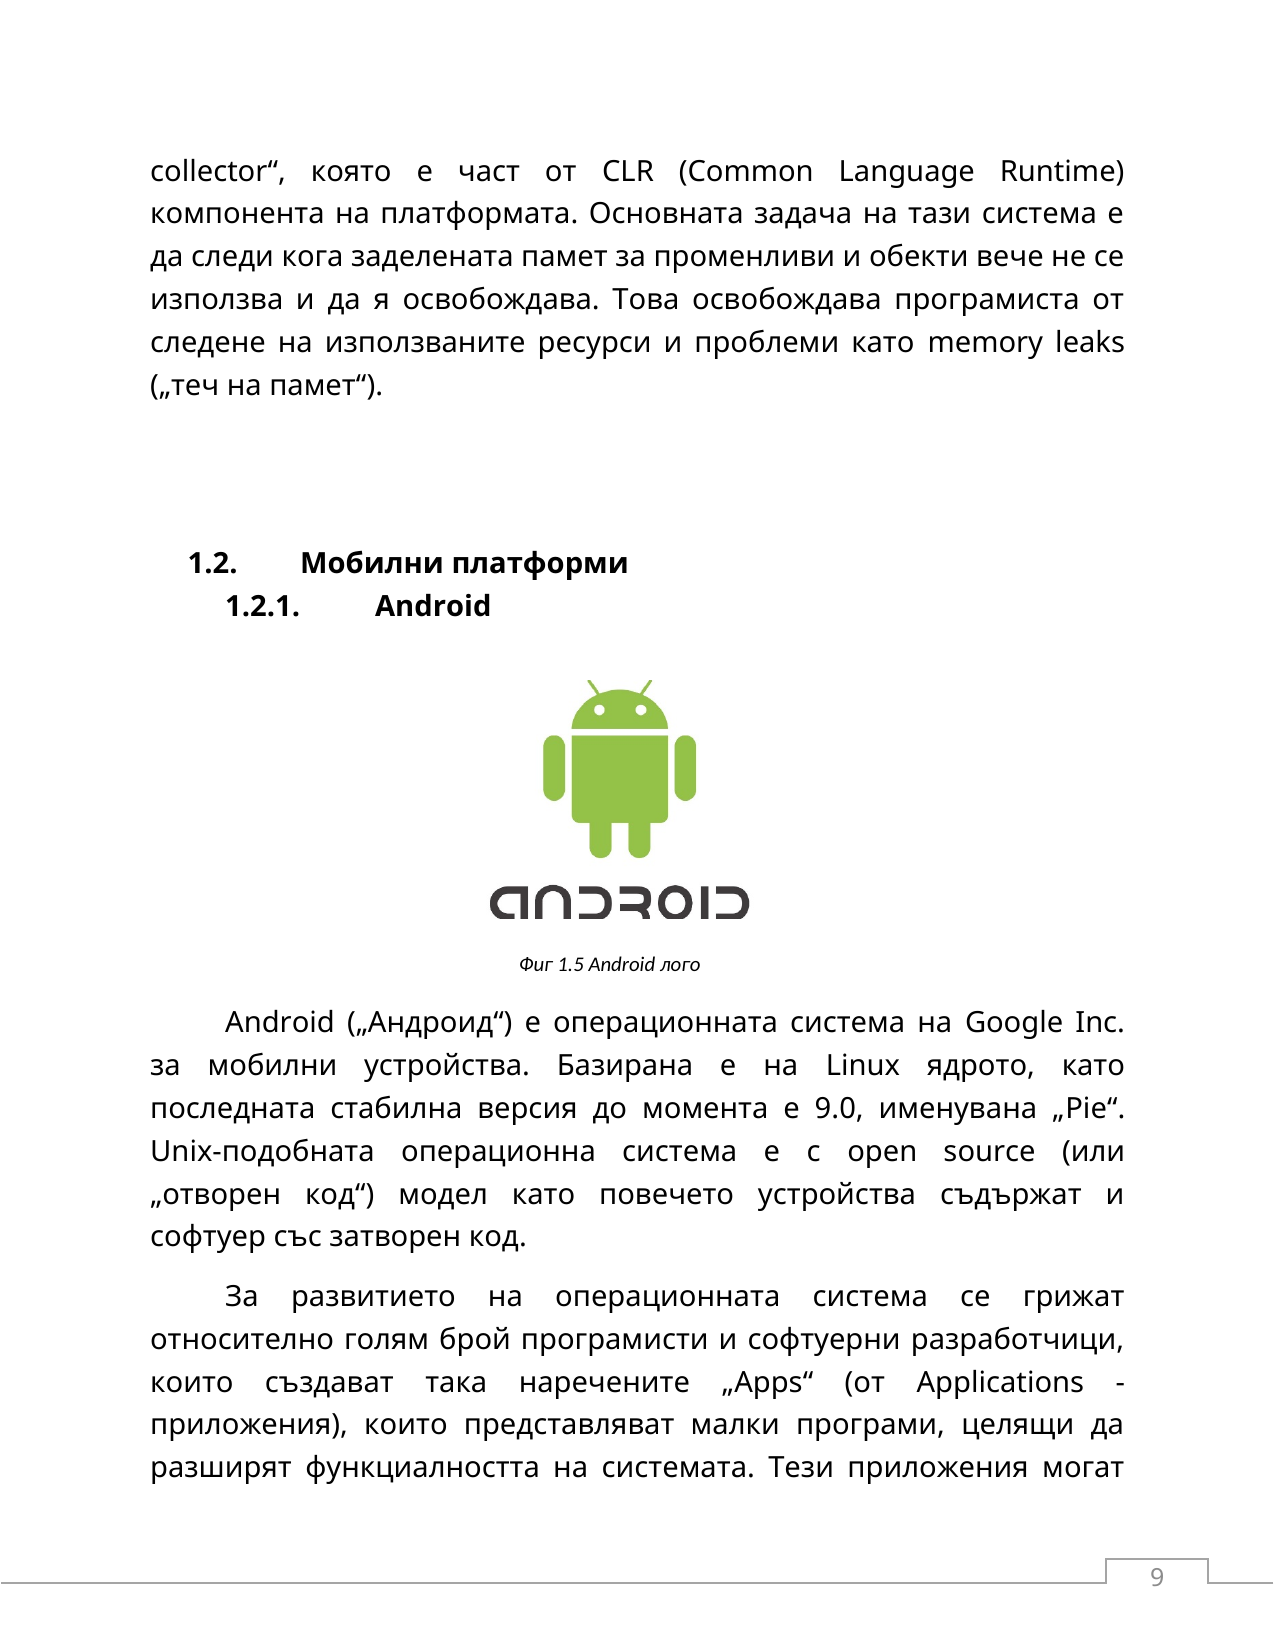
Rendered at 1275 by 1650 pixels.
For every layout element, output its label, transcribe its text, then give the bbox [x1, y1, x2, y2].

picture [458, 680, 777, 918]
list Мобилни платформи [187, 542, 1125, 582]
list Android [225, 585, 1125, 625]
text Android („Андроид“) е операционната система на Google Inc. за мобилни устройства. Базирана е на Linux ядрото, като последната стабилна версия до момента е 9.0, именувана „Pie“. Unix-подобната операционна система е с open source (или „отворен код“) модел като повечето устройства съдържат и софтуер със затворен код. [150, 1002, 1125, 1255]
